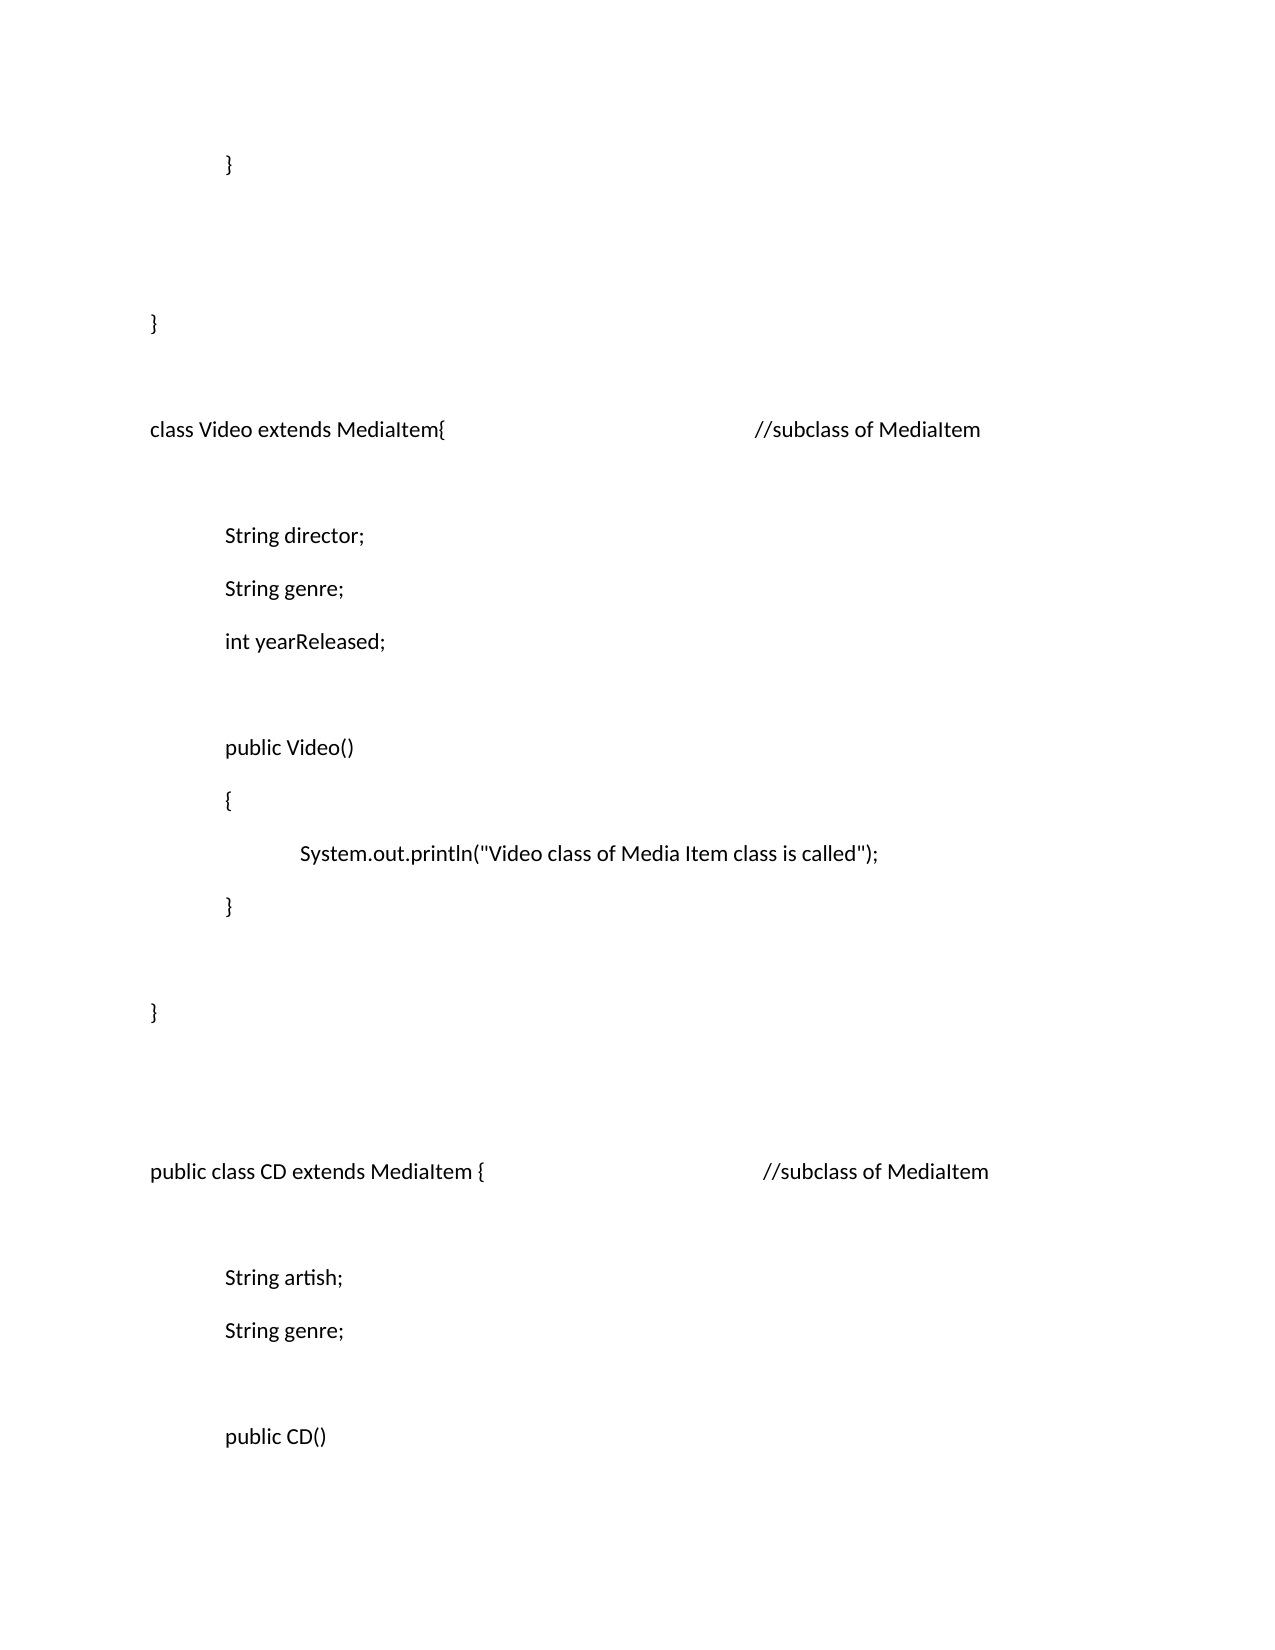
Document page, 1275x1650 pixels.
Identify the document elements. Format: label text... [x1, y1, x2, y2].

text } [150, 150, 1125, 178]
text } [150, 309, 1125, 337]
text } [150, 892, 1125, 920]
text String artish; [150, 1263, 1125, 1291]
text System.out.println("Video class of Media Item class is called"); [150, 839, 1125, 867]
text } [150, 998, 1125, 1026]
text String director; [150, 521, 1125, 549]
text public Video() [150, 733, 1125, 761]
text String genre; [150, 1316, 1125, 1344]
text public class CD extends MediaItem { //subclass of MediaItem [150, 1157, 1125, 1185]
text class Video extends MediaItem{ //subclass of MediaItem [150, 415, 1125, 443]
text public CD() [150, 1422, 1125, 1451]
text String genre; [150, 574, 1125, 602]
text int yearReleased; [150, 627, 1125, 655]
text { [150, 786, 1125, 814]
